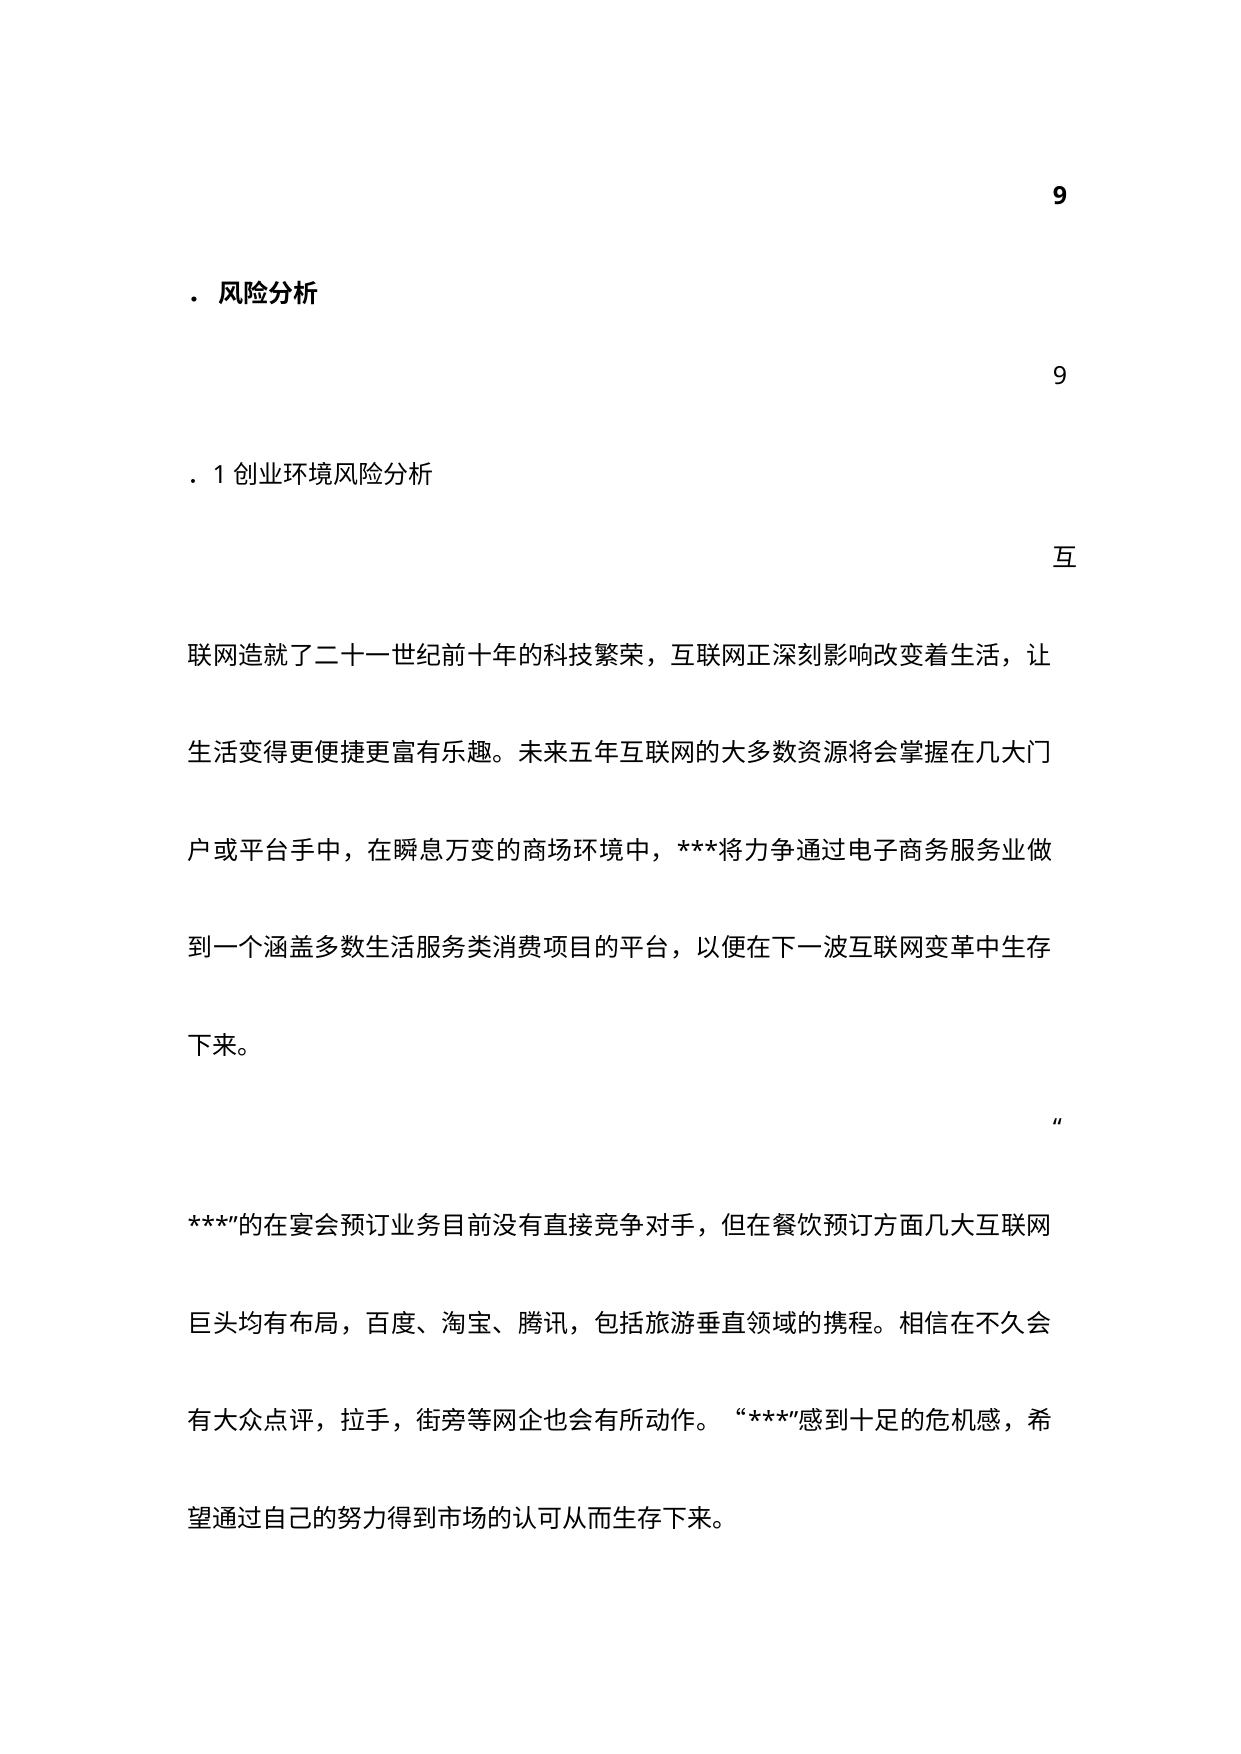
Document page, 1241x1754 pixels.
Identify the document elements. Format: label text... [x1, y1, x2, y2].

text “***”的在宴会预订业务目前没有直接竞争对手，但在餐饮预订方面几大互联网巨头均有布局，百度、淘宝、腾讯，包括旅游垂直领域的携程。相信在不久会有大众点评，拉手，街旁等网企也会有所动作。“***”感到十足的危机感，希望通过自己的努力得到市场的认可从而生存下来。 [187, 1094, 1053, 1549]
text 9． 风险分析 [187, 162, 1053, 324]
text 互联网造就了二十一世纪前十年的科技繁荣，互联网正深刻影响改变着生活，让生活变得更便捷更富有乐趣。未来五年互联网的大多数资源将会掌握在几大门户或平台手中，在瞬息万变的商场环境中，***将力争通过电子商务服务业做到一个涵盖多数生活服务类消费项目的平台，以便在下一波互联网变革中生存下来。 [187, 523, 1053, 1076]
text 9．1 创业环境风险分析 [187, 343, 1053, 505]
